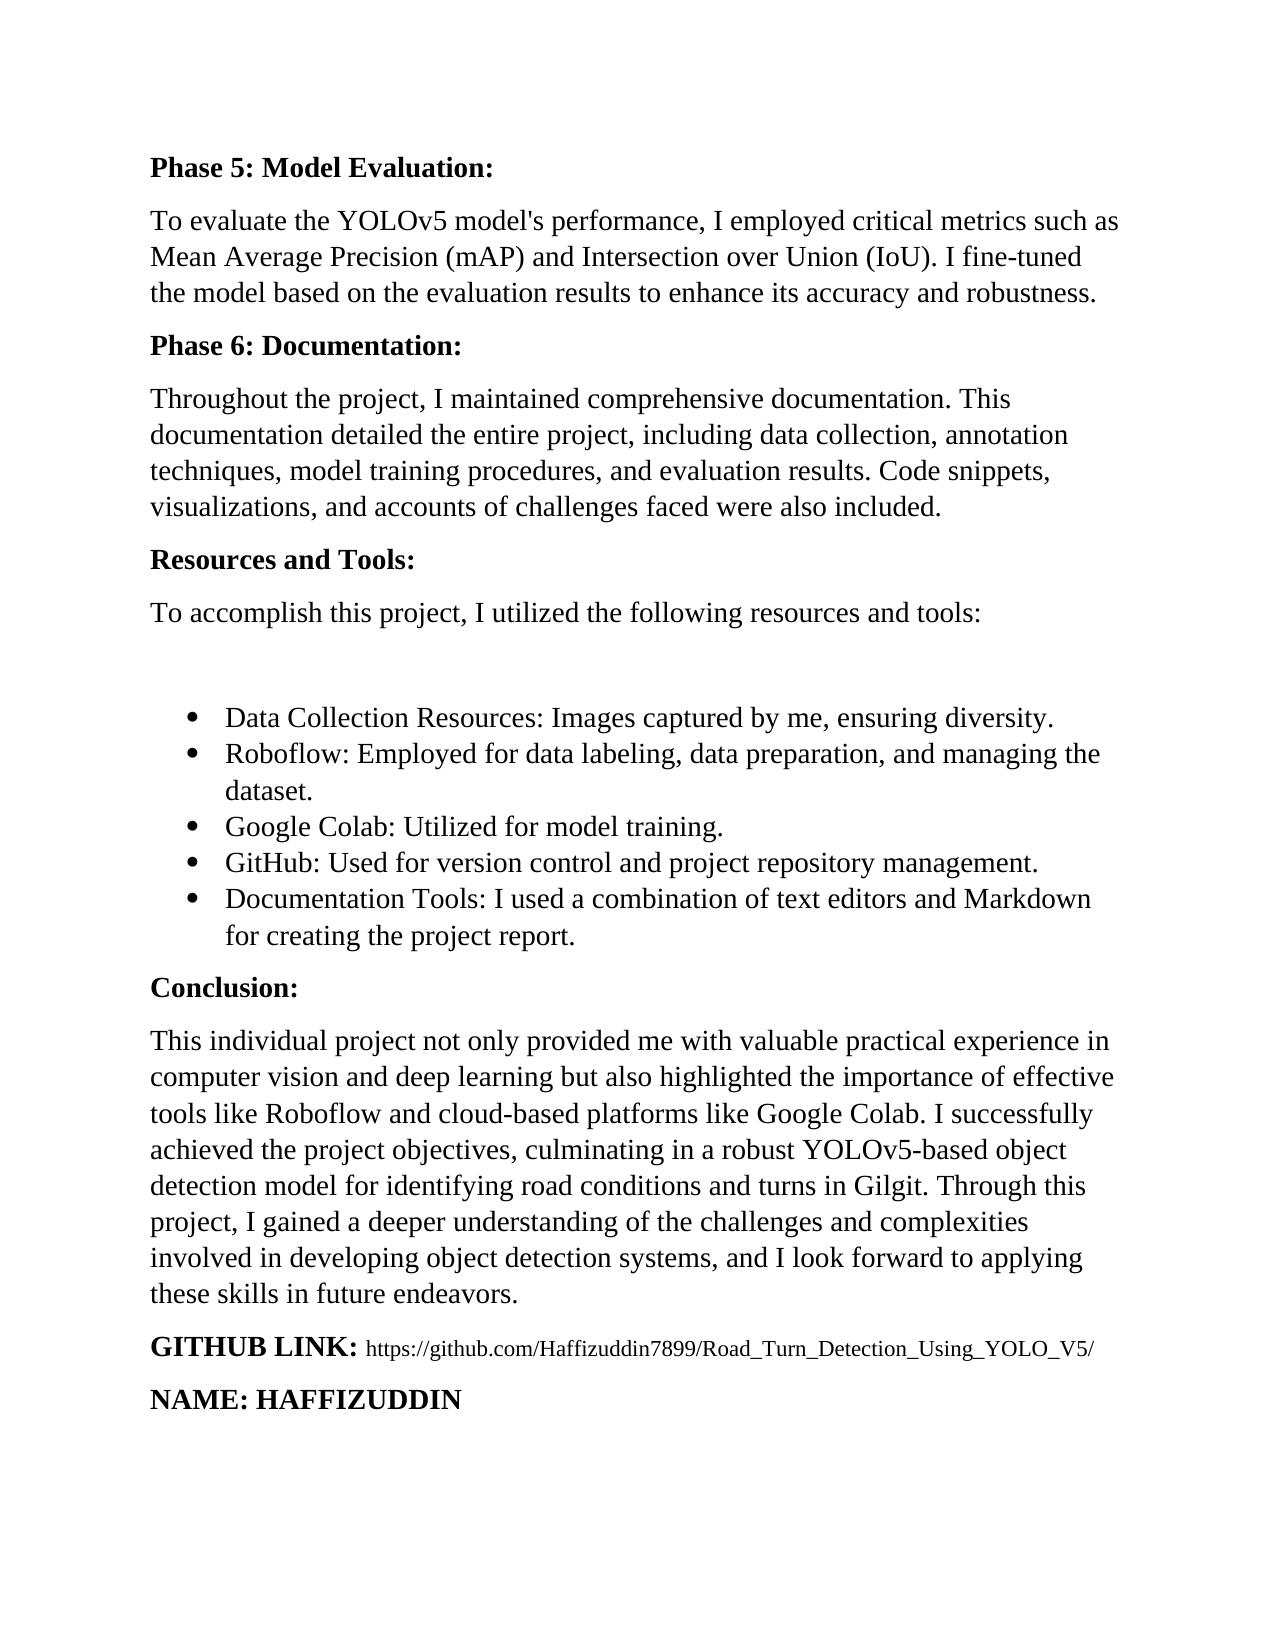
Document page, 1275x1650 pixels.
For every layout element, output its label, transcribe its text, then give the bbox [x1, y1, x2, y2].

text GITHUB LINK: https://github.com/Haffizuddin7899/Road_Turn_Detection_Using_YOLO_V5/ [150, 1329, 1125, 1363]
list Data Collection Resources: Images captured by me, ensuring diversity. [187, 700, 1125, 734]
list Google Colab: Utilized for model training. [187, 809, 1125, 843]
text To evaluate the YOLOv5 model's performance, I employed critical metrics such as Mean Average Precision (mAP) and Intersection over Union (IoU). I fine-tuned the model based on the evaluation results to enhance its accuracy and robustness. [150, 203, 1125, 309]
text Conclusion: [150, 971, 1125, 1004]
text Phase 6: Documentation: [150, 328, 1125, 361]
text To accomplish this project, I utilized the following resources and tools: [150, 595, 1125, 628]
text Throughout the project, I maintained comprehensive documentation. This documentation detailed the entire project, including data collection, annotation techniques, model training procedures, and evaluation results. Code snippets, visualizations, and accounts of challenges faced were also included. [150, 381, 1125, 523]
list Documentation Tools: I used a combination of text editors and Markdown for creating the project report. [187, 882, 1125, 951]
list GitHub: Used for version control and project repository management. [187, 845, 1125, 879]
text This individual project not only provided me with valuable practical experience in computer vision and deep learning but also highlighted the importance of effective tools like Roboflow and cloud-based platforms like Google Colab. I successfully achieved the project objectives, culminating in a robust YOLOv5-based object detection model for identifying road conditions and turns in Gilgit. Through this project, I gained a deeper understanding of the challenges and complexities involved in developing object detection systems, and I look forward to applying these skills in future endeavors. [150, 1023, 1125, 1310]
list Roboflow: Employed for data labeling, data preparation, and managing the dataset. [187, 737, 1125, 806]
text Resources and Tools: [150, 542, 1125, 576]
text NAME: HAFFIZUDDIN [150, 1382, 1125, 1416]
text Phase 5: Model Evaluation: [150, 150, 1125, 183]
